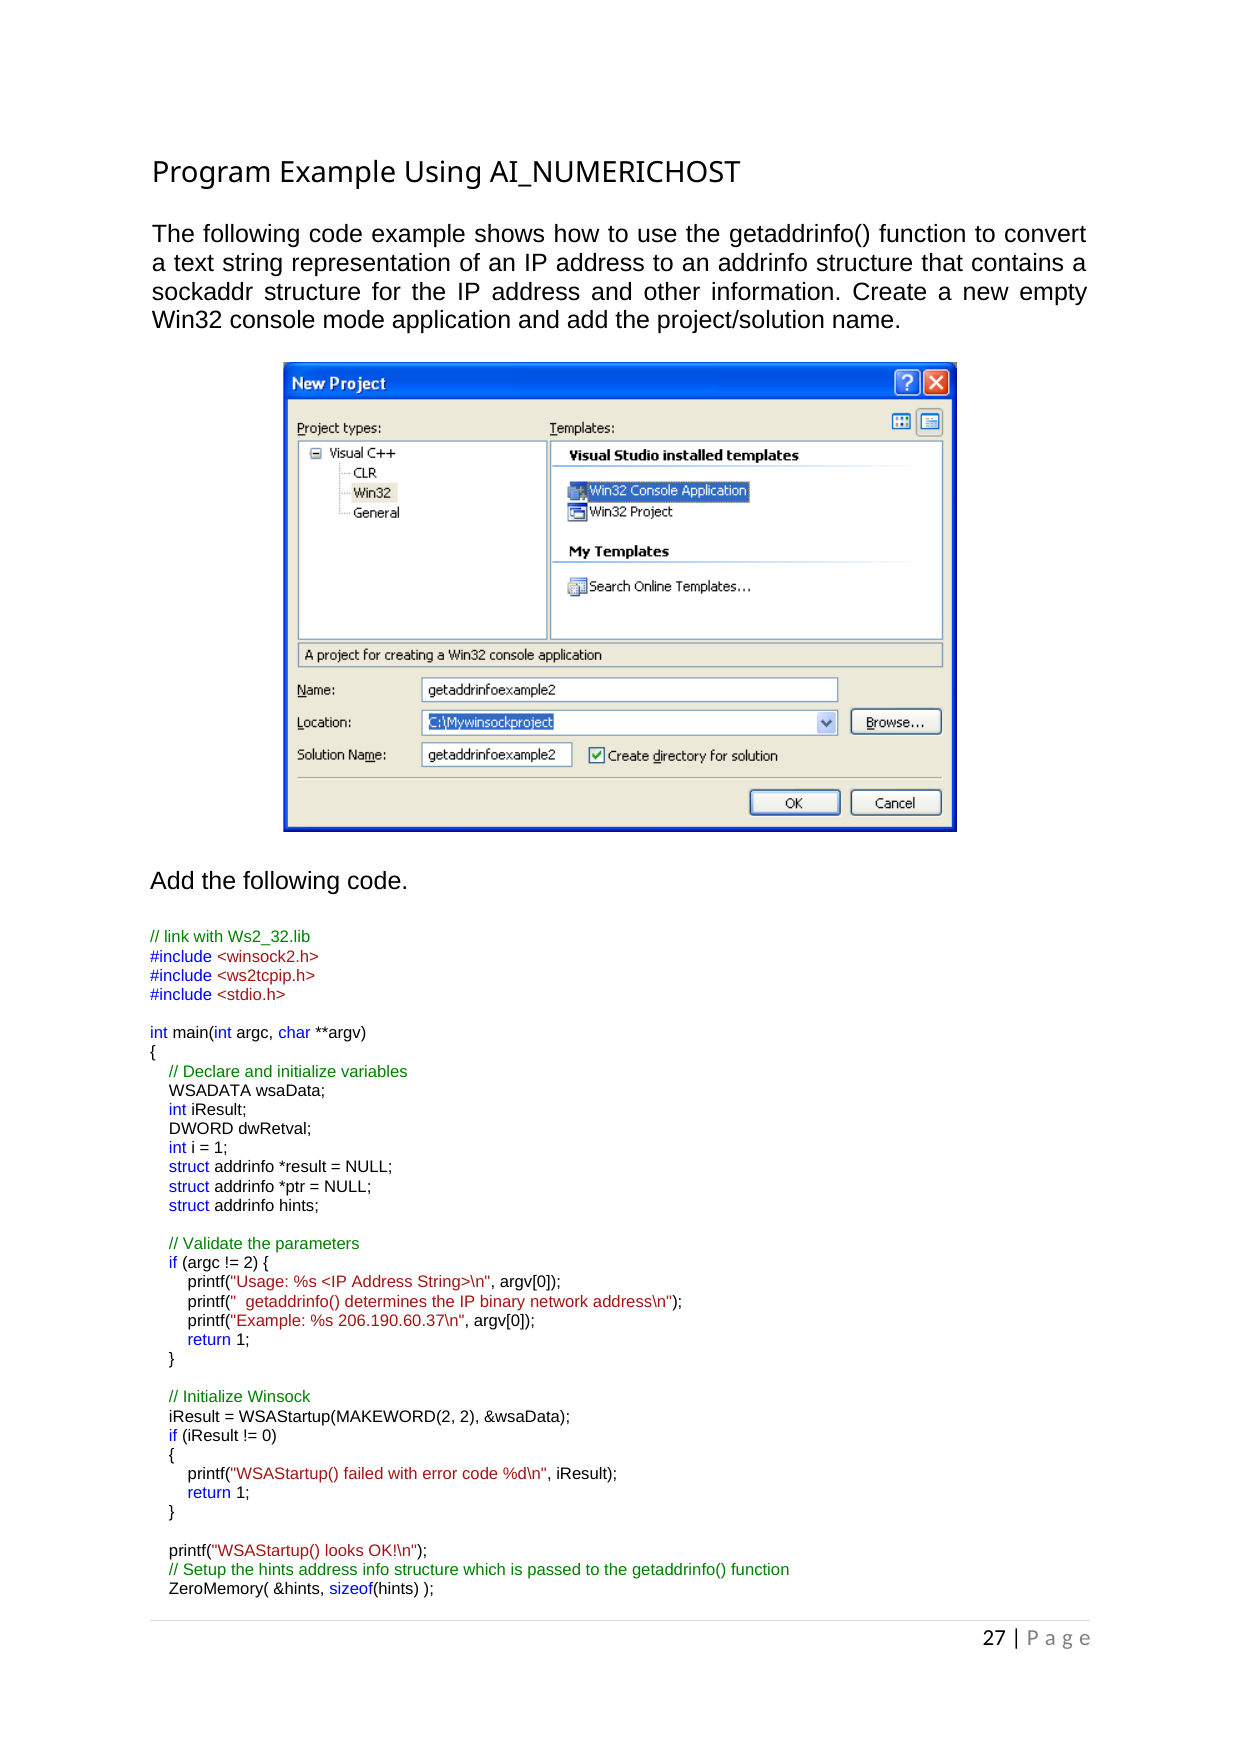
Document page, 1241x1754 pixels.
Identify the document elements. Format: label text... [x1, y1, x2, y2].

text return 1; [150, 1330, 1090, 1349]
text if (argc != 2) { [150, 1253, 1090, 1272]
text iResult = WSAStartup(MAKEWORD(2, 2), &wsaData); [150, 1406, 1090, 1426]
text if (iResult != 0) [150, 1426, 1090, 1445]
text Add the following code. [150, 866, 1090, 895]
text int iResult; [150, 1100, 1090, 1119]
text struct addrinfo *result = NULL; [150, 1157, 1090, 1176]
text printf("Example: %s 206.190.60.37\n", argv[0]); [150, 1311, 1090, 1330]
text // Declare and initialize variables [150, 1061, 1090, 1081]
text { [150, 1445, 1090, 1464]
text // Initialize Winsock [150, 1387, 1090, 1406]
text int main(int argc, char **argv) [150, 1023, 1090, 1042]
text { [150, 1042, 1090, 1061]
table_header Program Example Using AI_NUMERICHOST The following code example shows how to use the getaddrinfo() function to convert a text string representation of an IP address to an addrinfo structure that contains a sockaddr structure for the IP address and other information. Create a new empty Win32 console mode application and add the project/solution name. [150, 150, 1090, 834]
text printf(" getaddrinfo() determines the IP binary network address\n"); [150, 1291, 1090, 1311]
text struct addrinfo *ptr = NULL; [150, 1176, 1090, 1196]
text #include <winsock2.h> [150, 946, 1090, 966]
text #include <stdio.h> [150, 985, 1090, 1004]
text printf("WSAStartup() looks OK!\n"); [150, 1541, 1090, 1560]
text printf("WSAStartup() failed with error code %d\n", iResult); [150, 1464, 1090, 1483]
text } [150, 1349, 1090, 1368]
text // Validate the parameters [150, 1234, 1090, 1253]
text // Setup the hints address info structure which is passed to the getaddrinfo() function [150, 1560, 1090, 1579]
text return 1; [150, 1483, 1090, 1502]
text struct addrinfo hints; [150, 1196, 1090, 1215]
text int i = 1; [150, 1138, 1090, 1157]
picture [283, 362, 957, 832]
text printf("Usage: %s <IP Address String>\n", argv[0]); [150, 1272, 1090, 1291]
text #include <ws2tcpip.h> [150, 966, 1090, 985]
text WSADATA wsaData; [150, 1081, 1090, 1100]
text } [150, 1502, 1090, 1521]
text DWORD dwRetval; [150, 1119, 1090, 1138]
text ZeroMemory( &hints, sizeof(hints) ); [150, 1579, 1090, 1598]
text // link with Ws2_32.lib [150, 927, 1090, 946]
